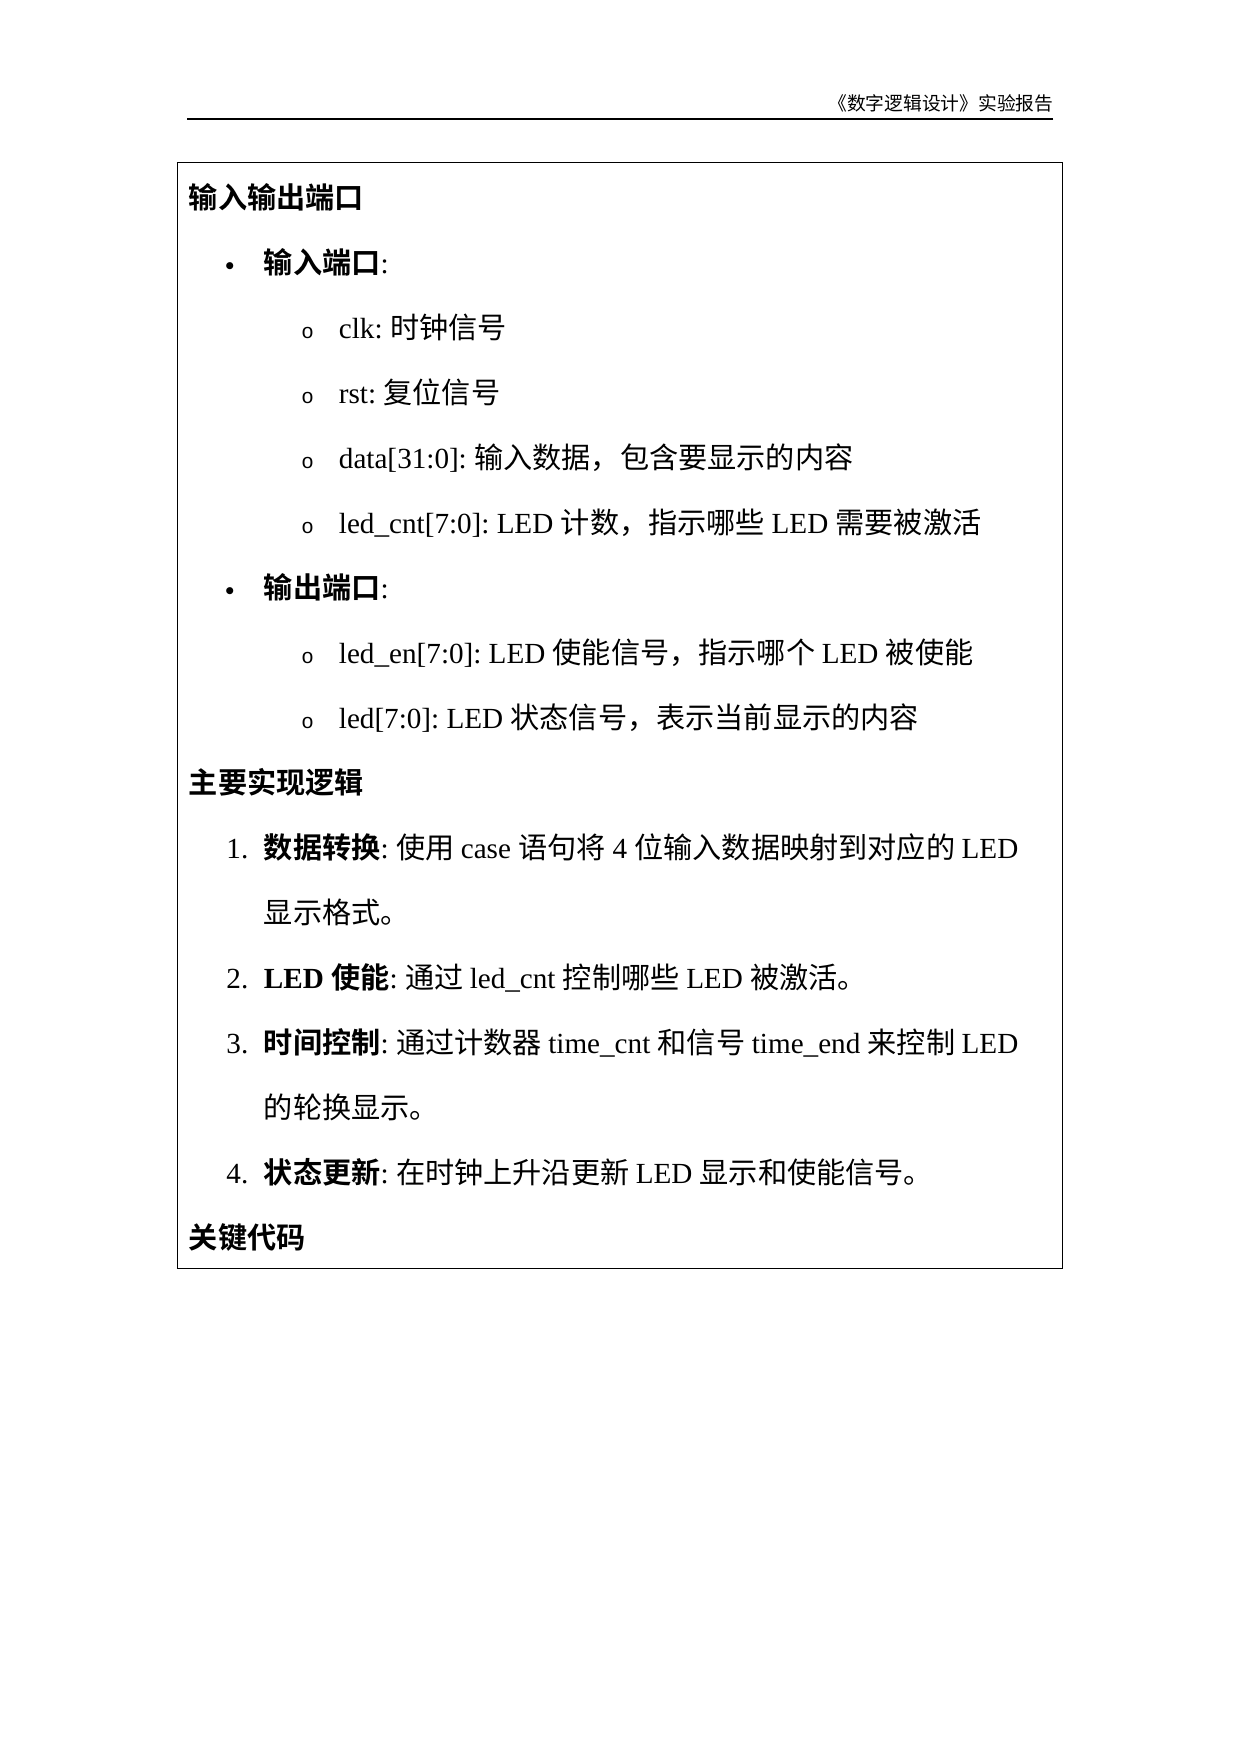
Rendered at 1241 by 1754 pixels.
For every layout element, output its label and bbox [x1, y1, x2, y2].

table_cell [178, 163, 1062, 1268]
